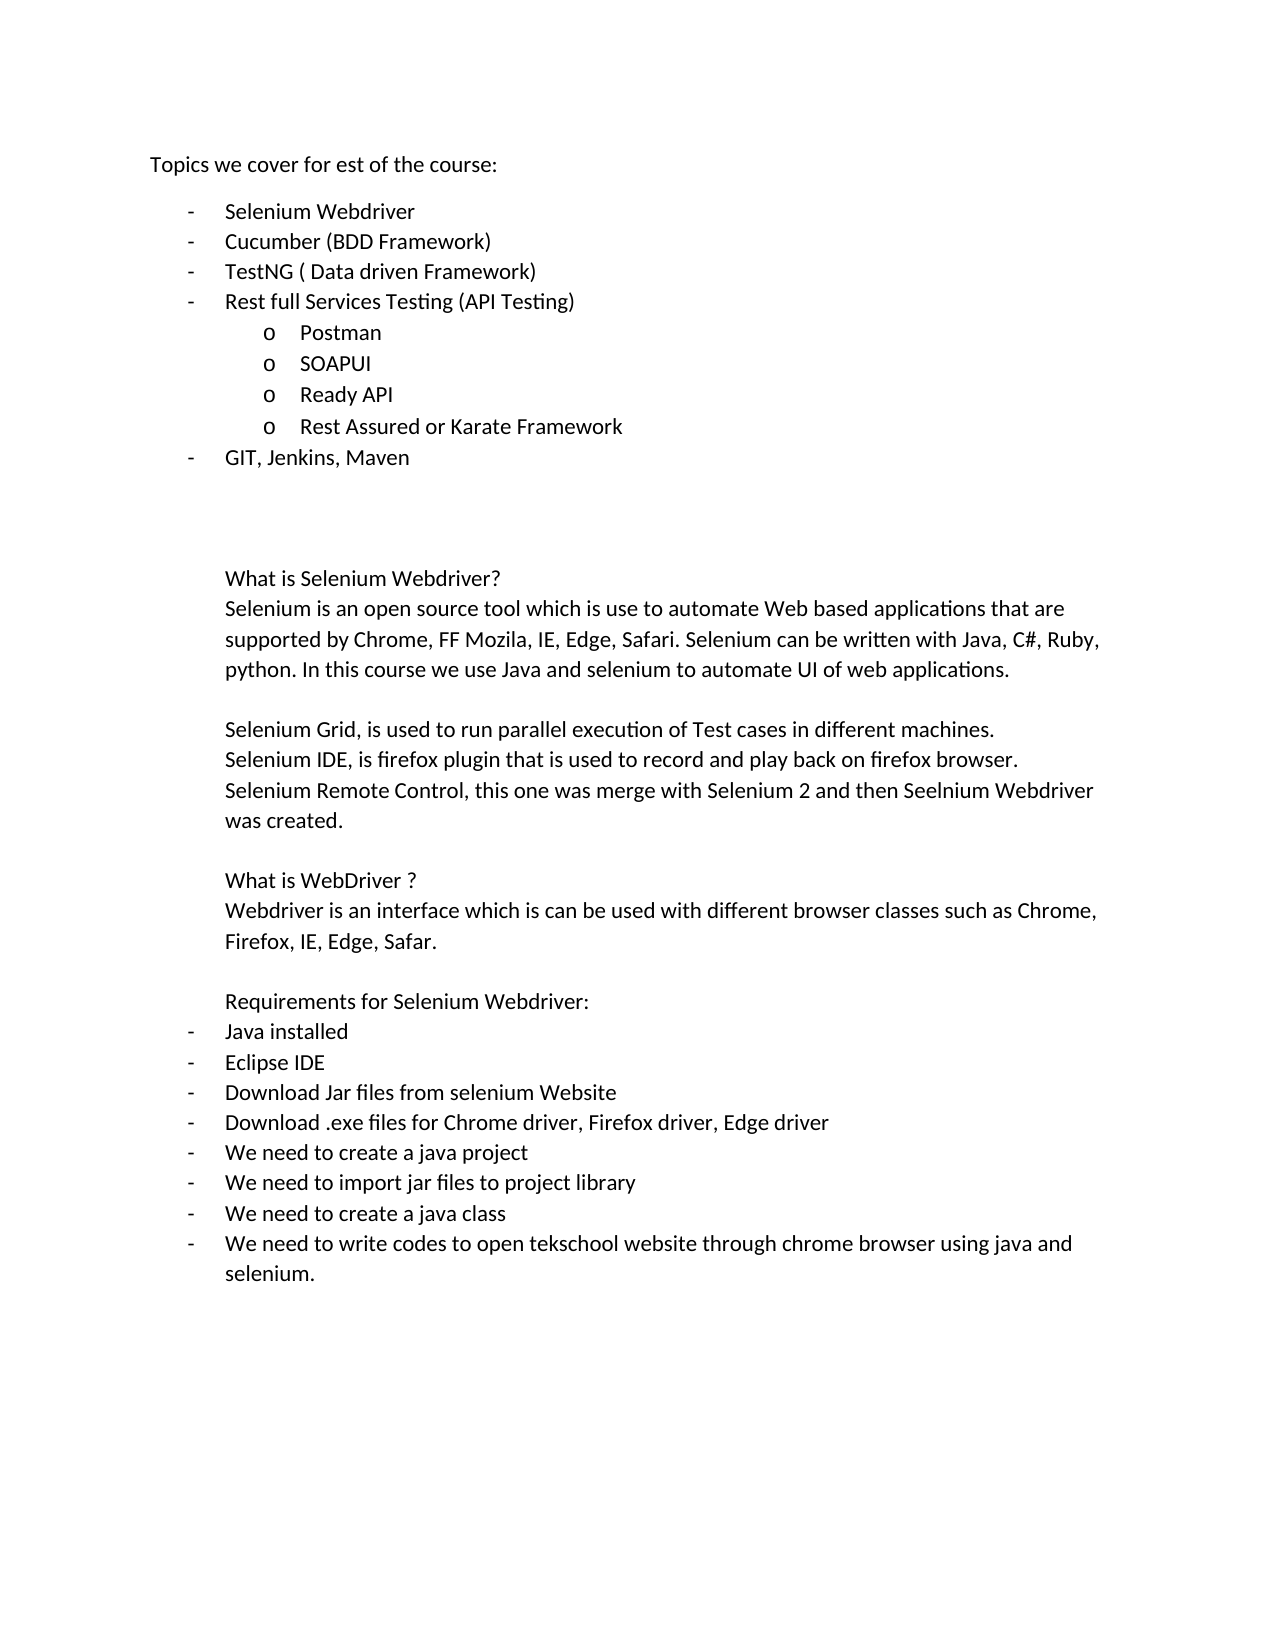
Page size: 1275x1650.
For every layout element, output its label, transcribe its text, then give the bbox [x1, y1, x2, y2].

text Topics we cover for est of the course: [150, 150, 1125, 178]
list We need to import jar files to project library [187, 1168, 1125, 1197]
list Ready API [262, 381, 1125, 410]
list Postman [262, 318, 1125, 347]
list Download Jar files from selenium Website [187, 1078, 1125, 1106]
list Rest full Services Testing (API Testing) [187, 287, 1125, 316]
list Download .exe files for Chrome driver, Firefox driver, Edge driver [187, 1108, 1125, 1136]
list Eclipse IDE [187, 1048, 1125, 1076]
list What is WebDriver ? [225, 866, 1125, 894]
list TestNG ( Data driven Framework) [187, 257, 1125, 285]
list Java installed [187, 1017, 1125, 1046]
list Selenium IDE, is firefox plugin that is used to record and play back on firefox browser. [225, 746, 1125, 774]
list Selenium Remote Control, this one was merge with Selenium 2 and then Seelnium Webdriver was created. [225, 776, 1125, 834]
list Rest Assured or Karate Framework [262, 412, 1125, 441]
list We need to create a java class [187, 1199, 1125, 1227]
list What is Selenium Webdriver? [225, 564, 1125, 592]
list Cucumber (BDD Framework) [187, 227, 1125, 255]
list Selenium is an open source tool which is use to automate Web based applications that are supported by Chrome, FF Mozila, IE, Edge, Safari. Selenium can be written with Java, C#, Ruby, python. In this course we use Java and selenium to automate UI of web applications. [225, 594, 1125, 683]
list Requirements for Selenium Webdriver: [225, 987, 1125, 1015]
list Webdriver is an interface which is can be used with different browser classes such as Chrome, Firefox, IE, Edge, Safar. [225, 897, 1125, 955]
list Selenium Grid, is used to run parallel execution of Test cases in different machines. [225, 715, 1125, 743]
list We need to create a java project [187, 1138, 1125, 1166]
list Selenium Webdriver [187, 197, 1125, 225]
list GIT, Jenkins, Maven [187, 443, 1125, 472]
list We need to write codes to open tekschool website through chrome browser using java and selenium. [187, 1229, 1125, 1287]
list SOAPUI [262, 349, 1125, 378]
